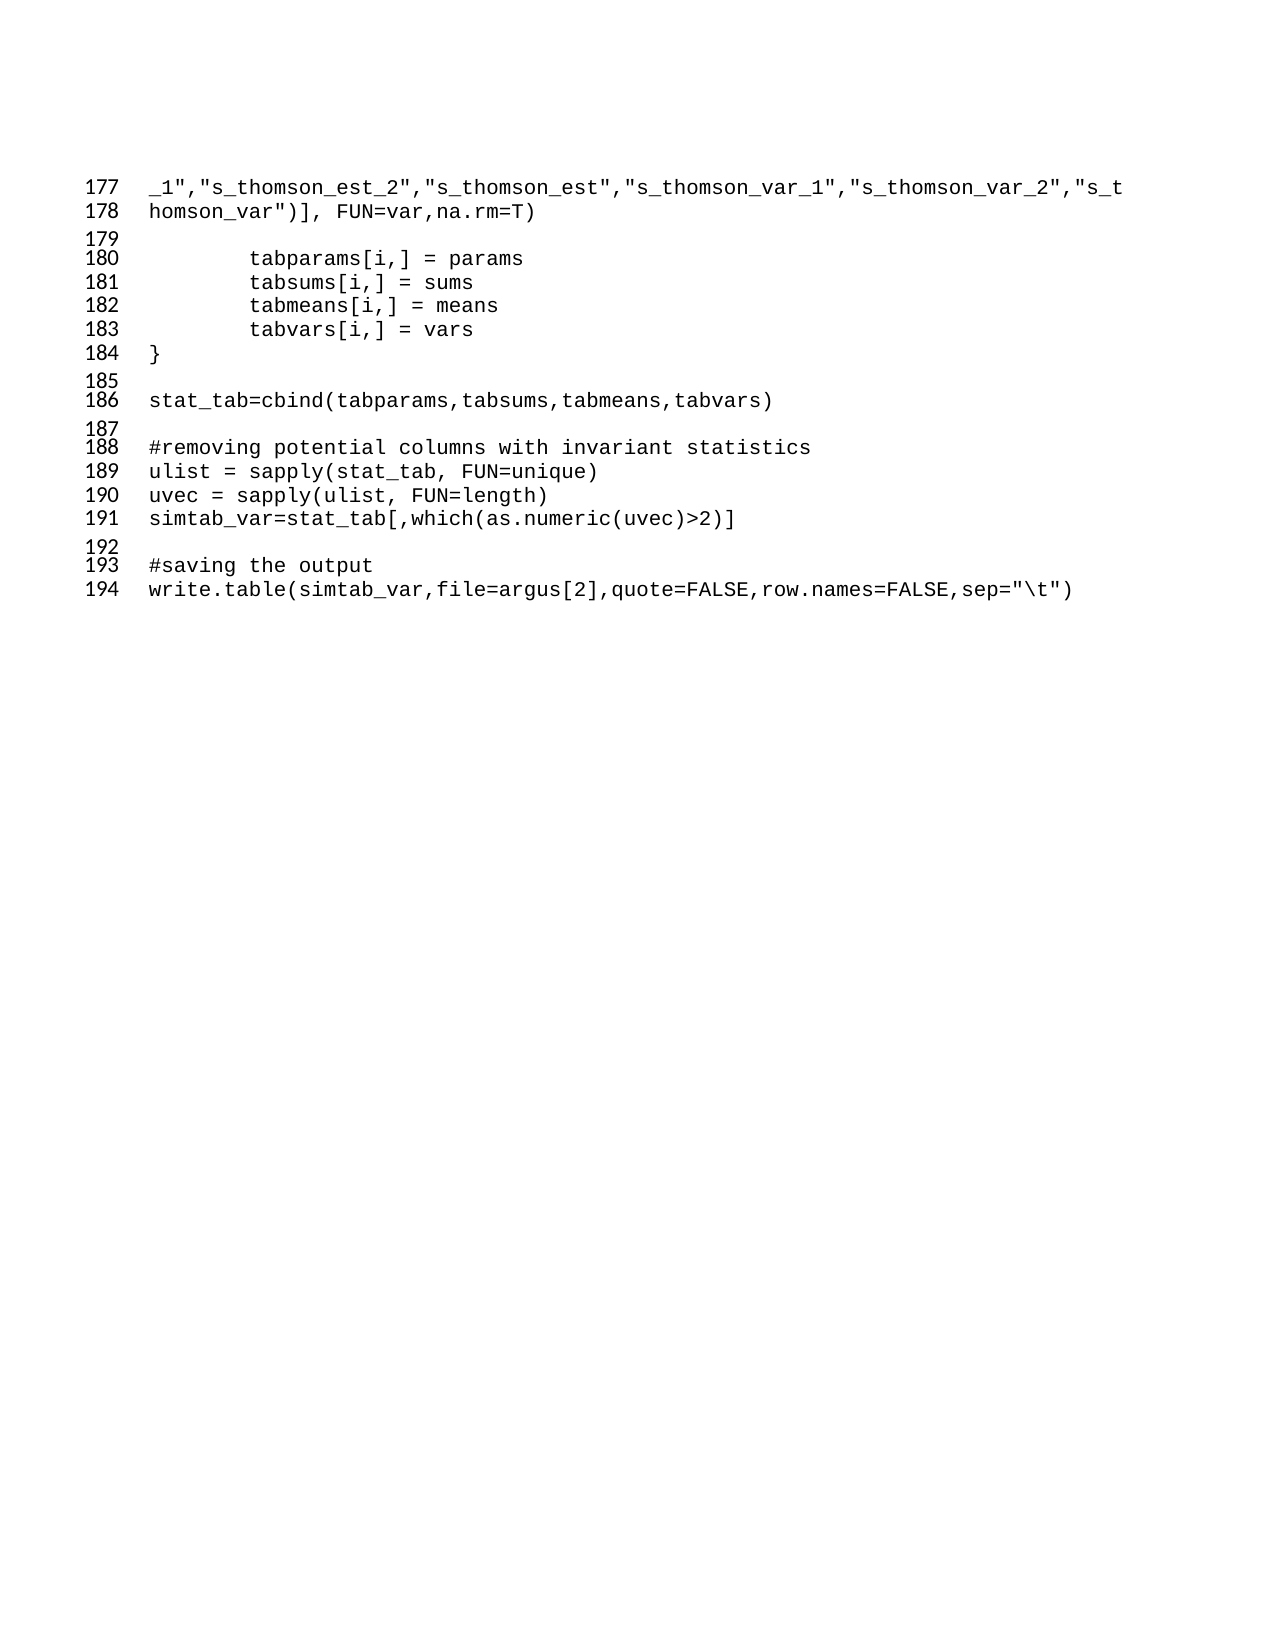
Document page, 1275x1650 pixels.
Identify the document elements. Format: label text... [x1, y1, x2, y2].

text #removing potential columns with invariant statistics [148, 437, 1126, 461]
text tabmeans[i,] = means [148, 295, 1126, 319]
text #saving the output [148, 556, 1126, 579]
text write.table(simtab_var,file=argus[2],quote=FALSE,row.names=FALSE,sep="\t") [148, 579, 1126, 603]
text tabvars[i,] = vars [148, 319, 1126, 343]
text uvec = sapply(ulist, FUN=length) [148, 484, 1126, 508]
text tabsums[i,] = sums [148, 272, 1126, 295]
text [148, 177, 1126, 224]
text simtab_var=stat_tab[,which(as.numeric(uvec)>2)] [148, 508, 1126, 532]
text tabparams[i,] = params [148, 248, 1126, 272]
text stat_tab=cbind(tabparams,tabsums,tabmeans,tabvars) [148, 390, 1126, 414]
text ulist = sapply(stat_tab, FUN=unique) [148, 461, 1126, 484]
text } [148, 343, 1126, 366]
